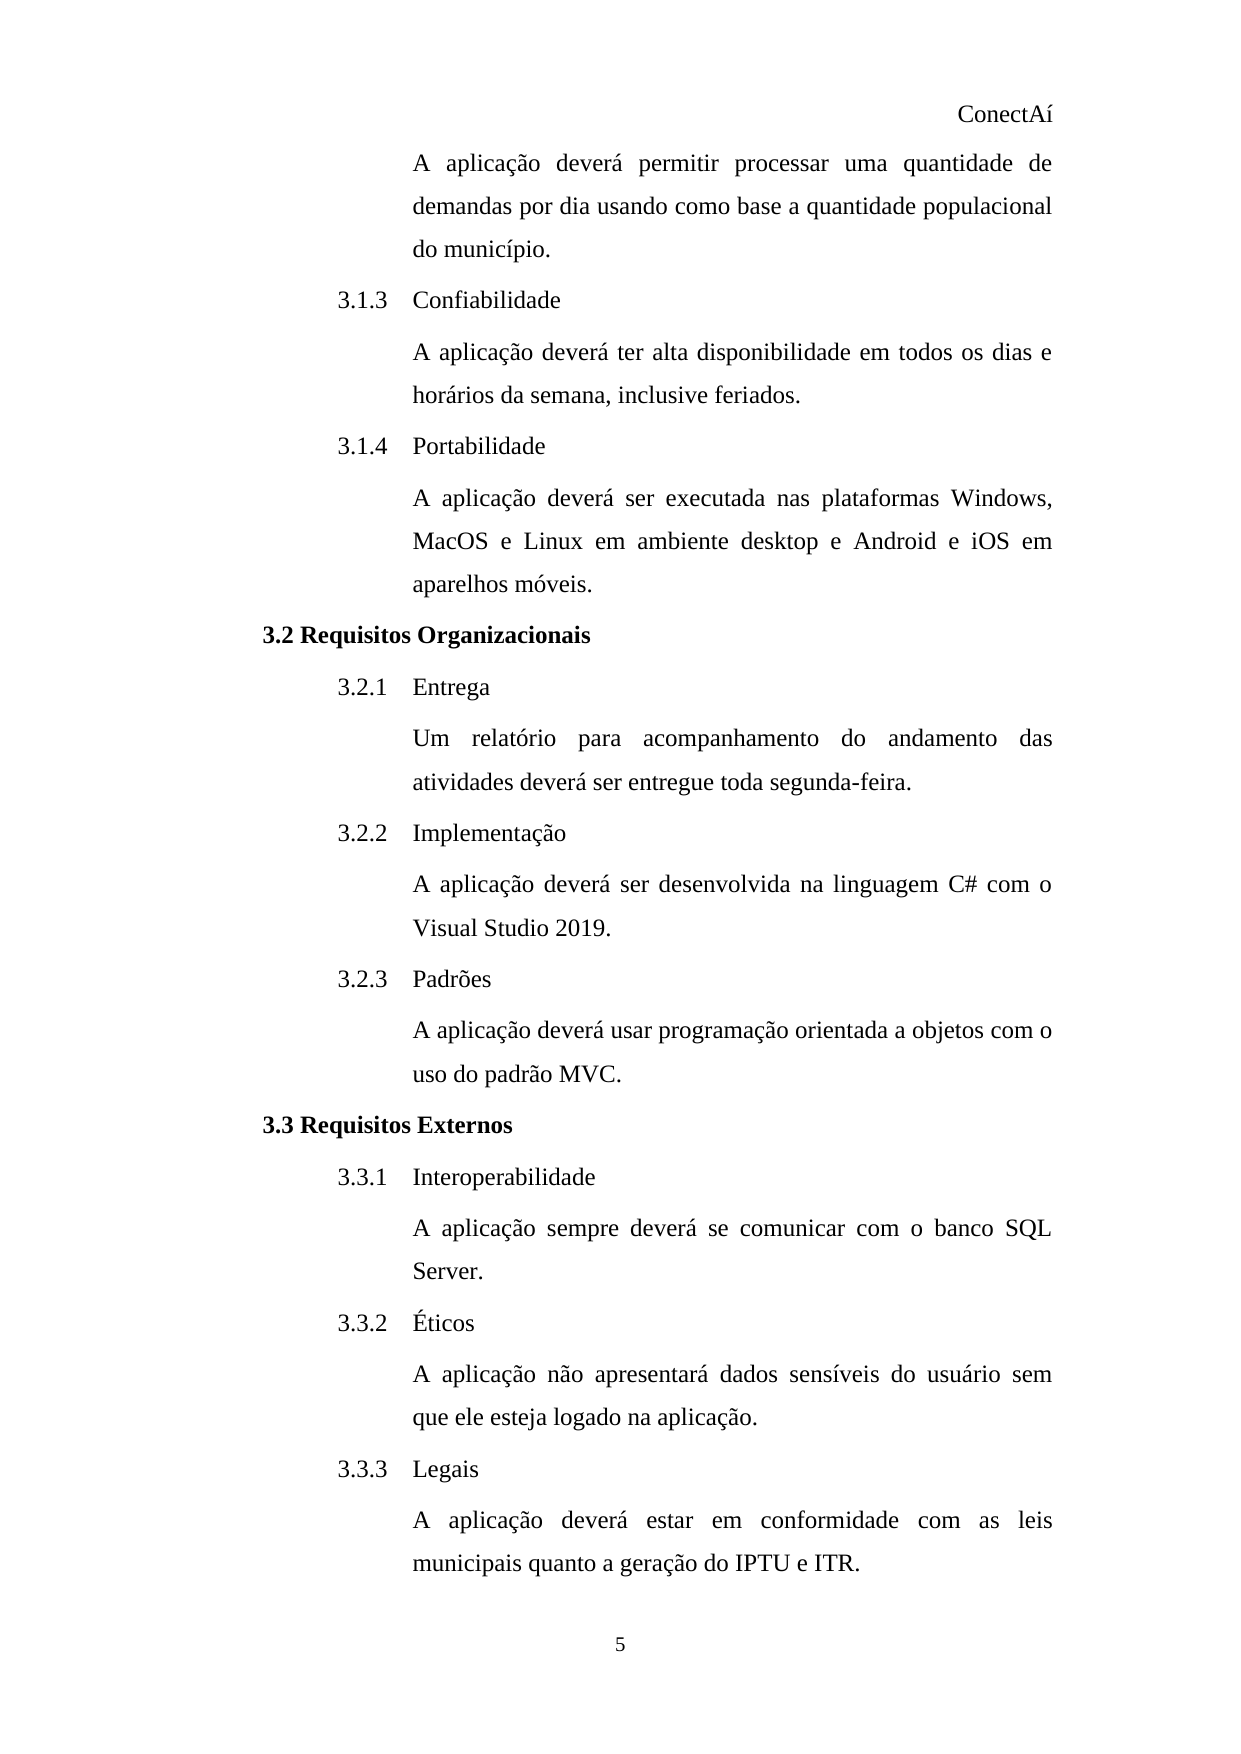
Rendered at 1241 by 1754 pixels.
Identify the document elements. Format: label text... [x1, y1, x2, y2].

list Implementação [337, 818, 1053, 847]
list A aplicação não apresentará dados sensíveis do usuário sem que ele esteja logado na aplicação. [412, 1359, 1053, 1431]
list A aplicação deverá permitir processar uma quantidade de demandas por dia usando como base a quantidade populacional do município. [412, 148, 1053, 263]
list Padrões [337, 964, 1053, 993]
list A aplicação deverá estar em conformidade com as leis municipais quanto a geração do IPTU e ITR. [412, 1505, 1053, 1577]
list A aplicação deverá ser executada nas plataformas Windows, MacOS e Linux em ambiente desktop e Android e iOS em aparelhos móveis. [412, 483, 1053, 598]
list Entrega [337, 672, 1053, 701]
list A aplicação deverá ser desenvolvida na linguagem C# com o Visual Studio 2019. [412, 869, 1053, 941]
list Legais [337, 1454, 1053, 1482]
list A aplicação deverá ter alta disponibilidade em todos os dias e horários da semana, inclusive feriados. [412, 337, 1053, 409]
list Confiabilidade [337, 285, 1053, 314]
list Interoperabilidade [337, 1162, 1053, 1190]
list A aplicação sempre deverá se comunicar com o banco SQL Server. [412, 1213, 1053, 1285]
list Requisitos Organizacionais [262, 621, 1053, 649]
list A aplicação deverá usar programação orientada a objetos com o uso do padrão MVC. [412, 1016, 1053, 1087]
list Requisitos Externos [262, 1110, 1053, 1139]
list Um relatório para acompanhamento do andamento das atividades deverá ser entregue toda segunda-feira. [412, 723, 1053, 795]
list Éticos [337, 1308, 1053, 1336]
list Portabilidade [337, 431, 1053, 460]
